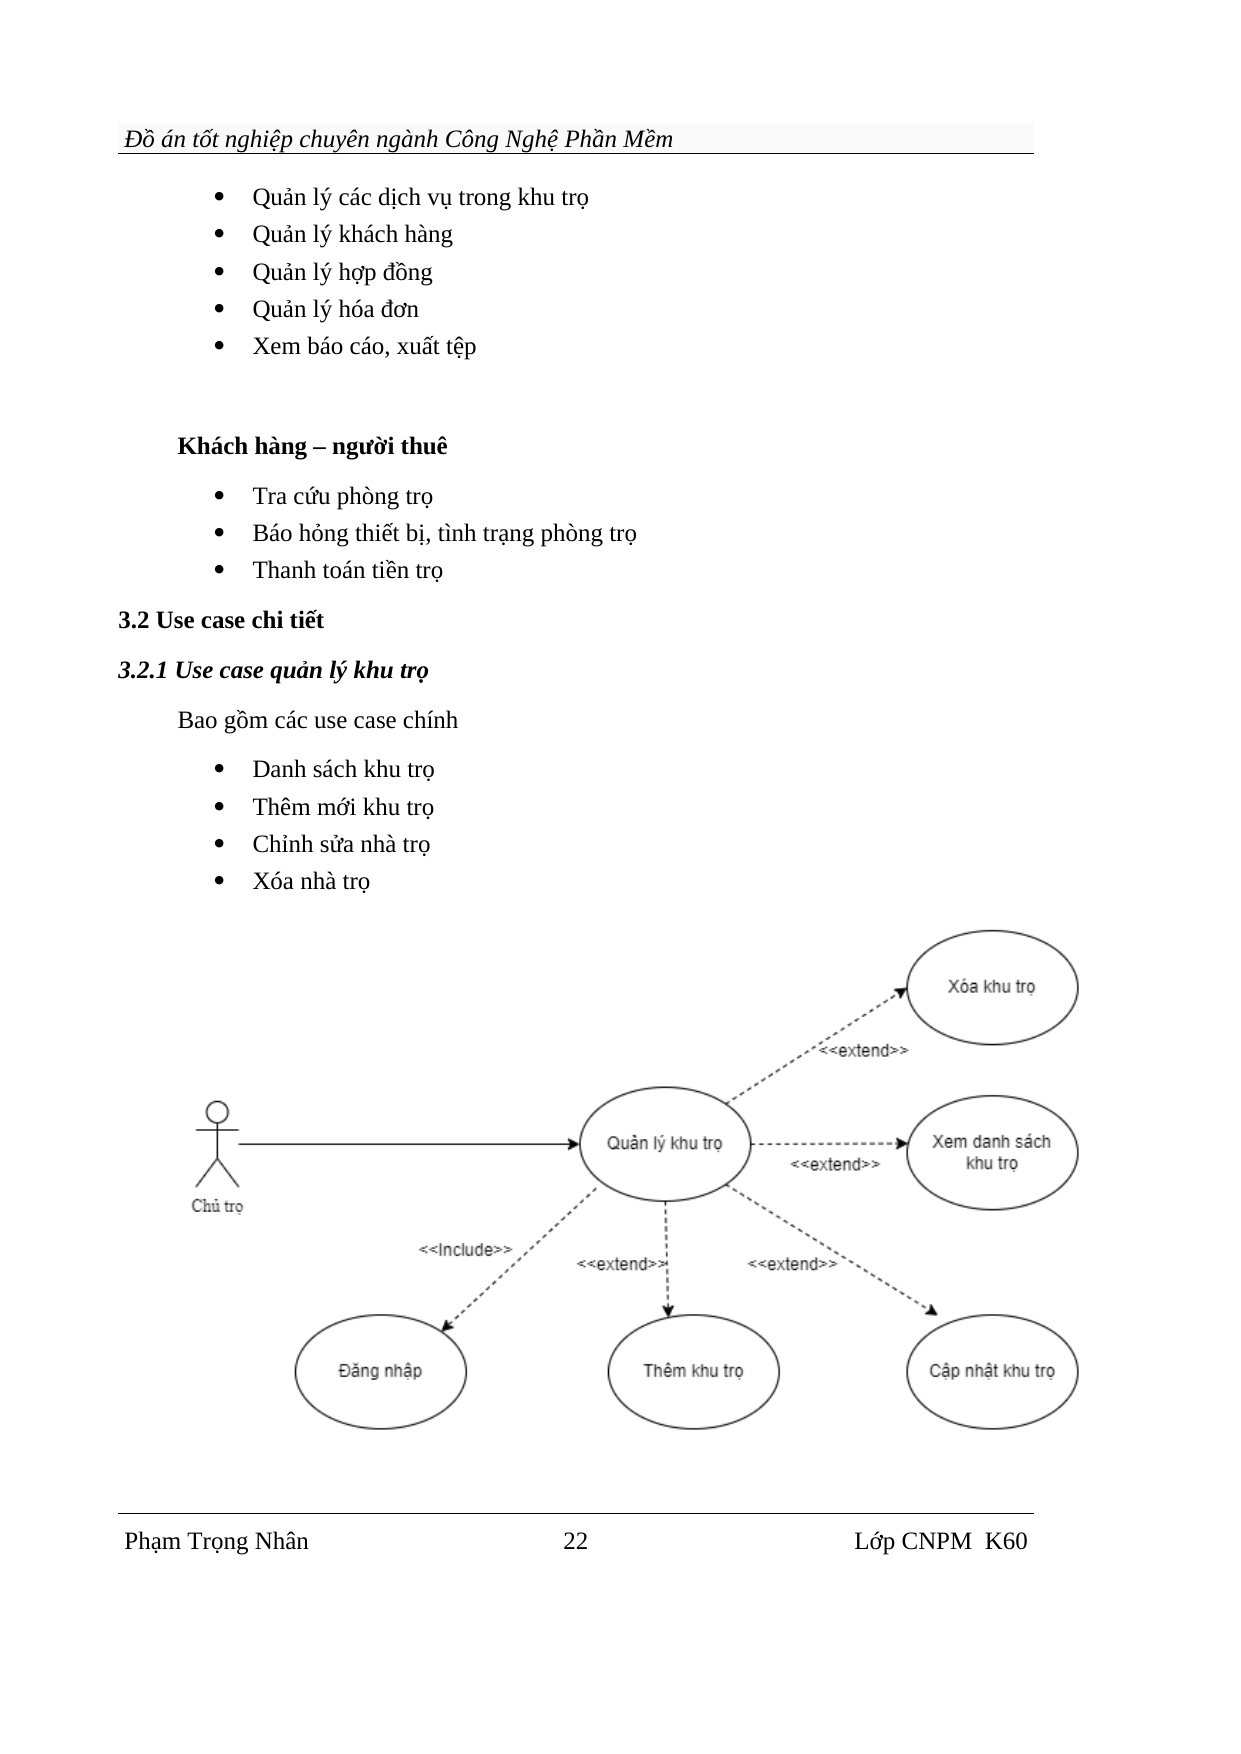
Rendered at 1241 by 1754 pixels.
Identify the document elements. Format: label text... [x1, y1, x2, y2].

list Thanh toán tiền trọ [215, 555, 1033, 584]
subtitle Use case chi tiết [118, 605, 1033, 634]
list Danh sách khu trọ [215, 754, 1033, 783]
text Bao gồm các use case chính [118, 705, 1033, 733]
list Quản lý các dịch vụ trong khu trọ [215, 182, 1033, 211]
list Xem báo cáo, xuất tệp [215, 331, 1033, 360]
subtitle Use case quản lý khu trọ [118, 655, 1033, 684]
list Quản lý hóa đơn [215, 294, 1033, 323]
list Quản lý khách hàng [215, 219, 1033, 248]
list Báo hỏng thiết bị, tình trạng phòng trọ [215, 518, 1033, 547]
list Chỉnh sửa nhà trọ [215, 829, 1033, 858]
list Quản lý hợp đồng [215, 257, 1033, 286]
list Xóa nhà trọ [215, 866, 1033, 895]
list Tra cứu phòng trọ [215, 481, 1033, 509]
picture [177, 916, 1093, 1444]
list Thêm mới khu trọ [215, 792, 1033, 821]
text Khách hàng – người thuê [118, 431, 1033, 460]
